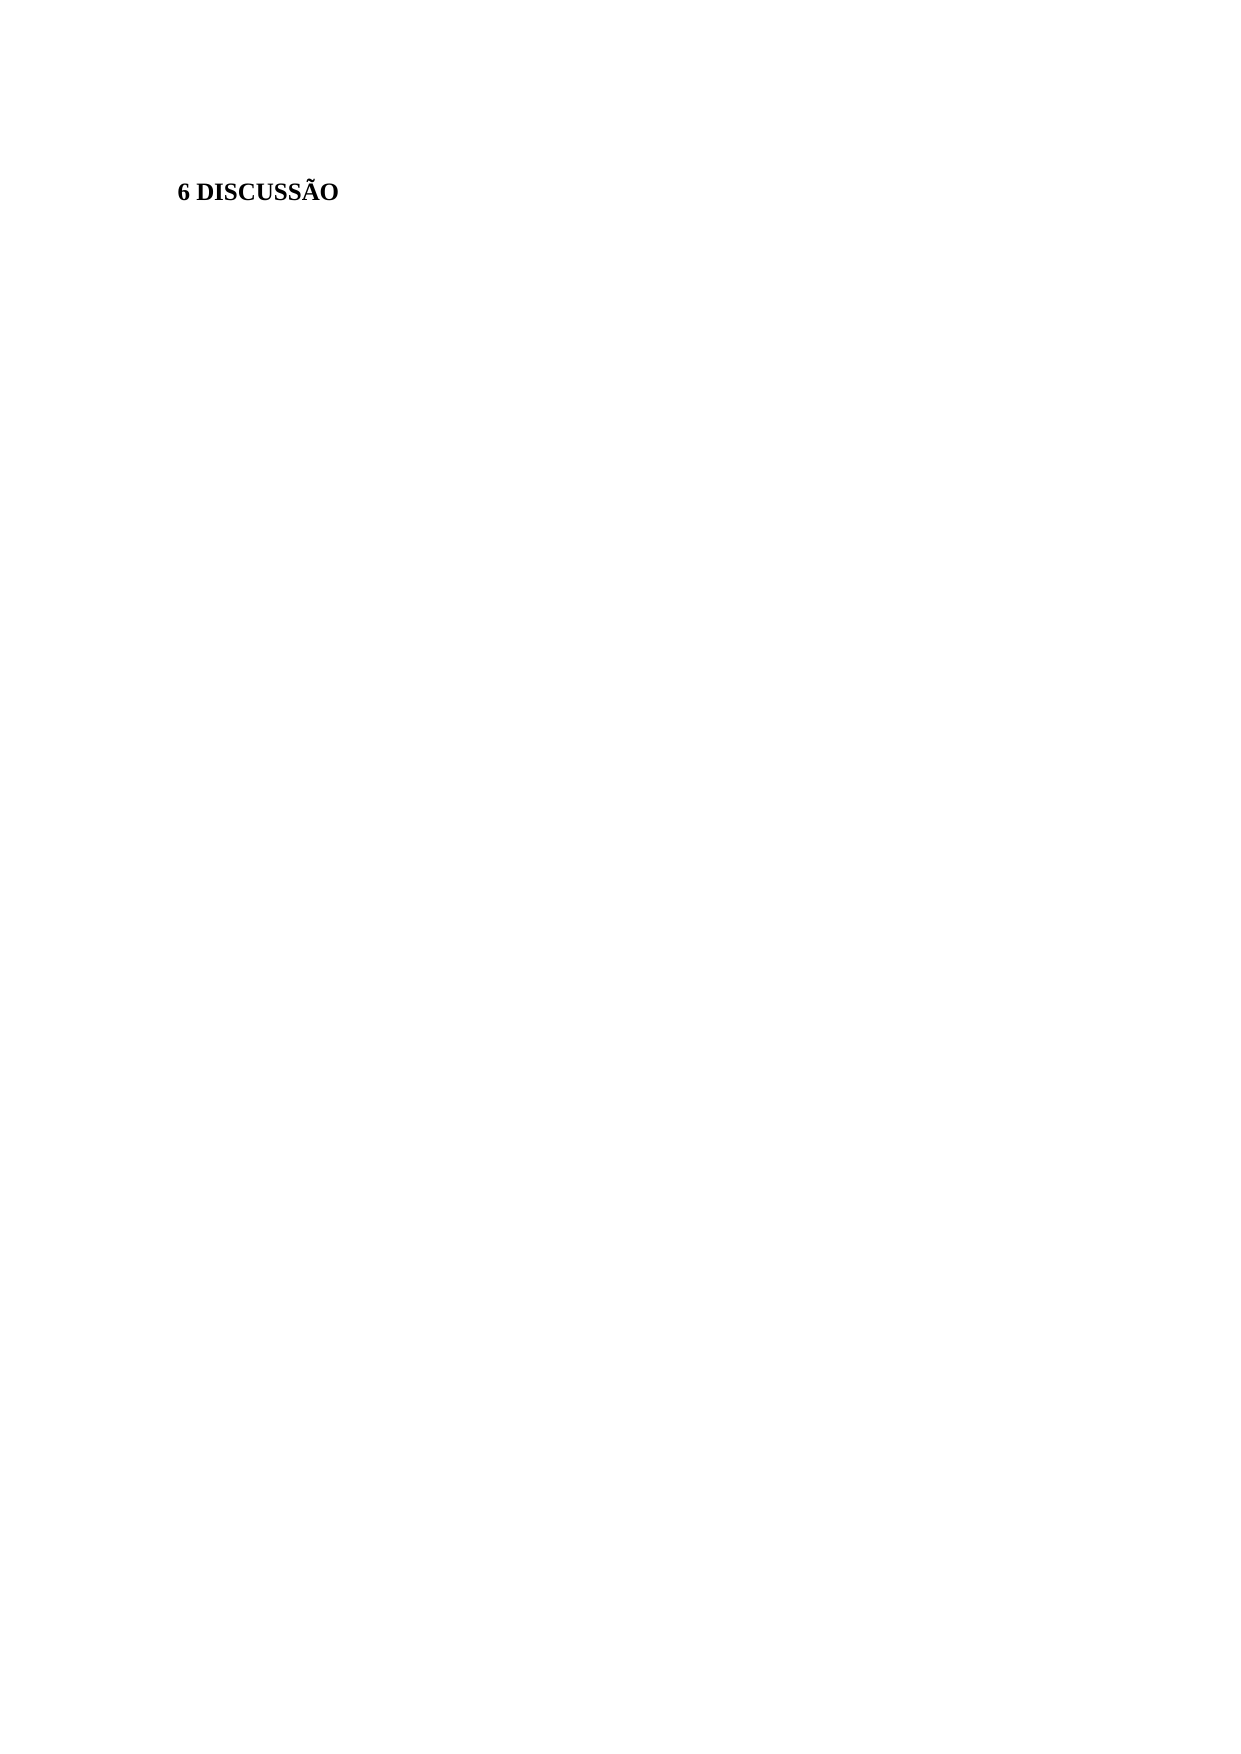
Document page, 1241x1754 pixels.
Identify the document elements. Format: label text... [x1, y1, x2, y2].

text 6 DISCUSSÃO [177, 177, 1122, 206]
